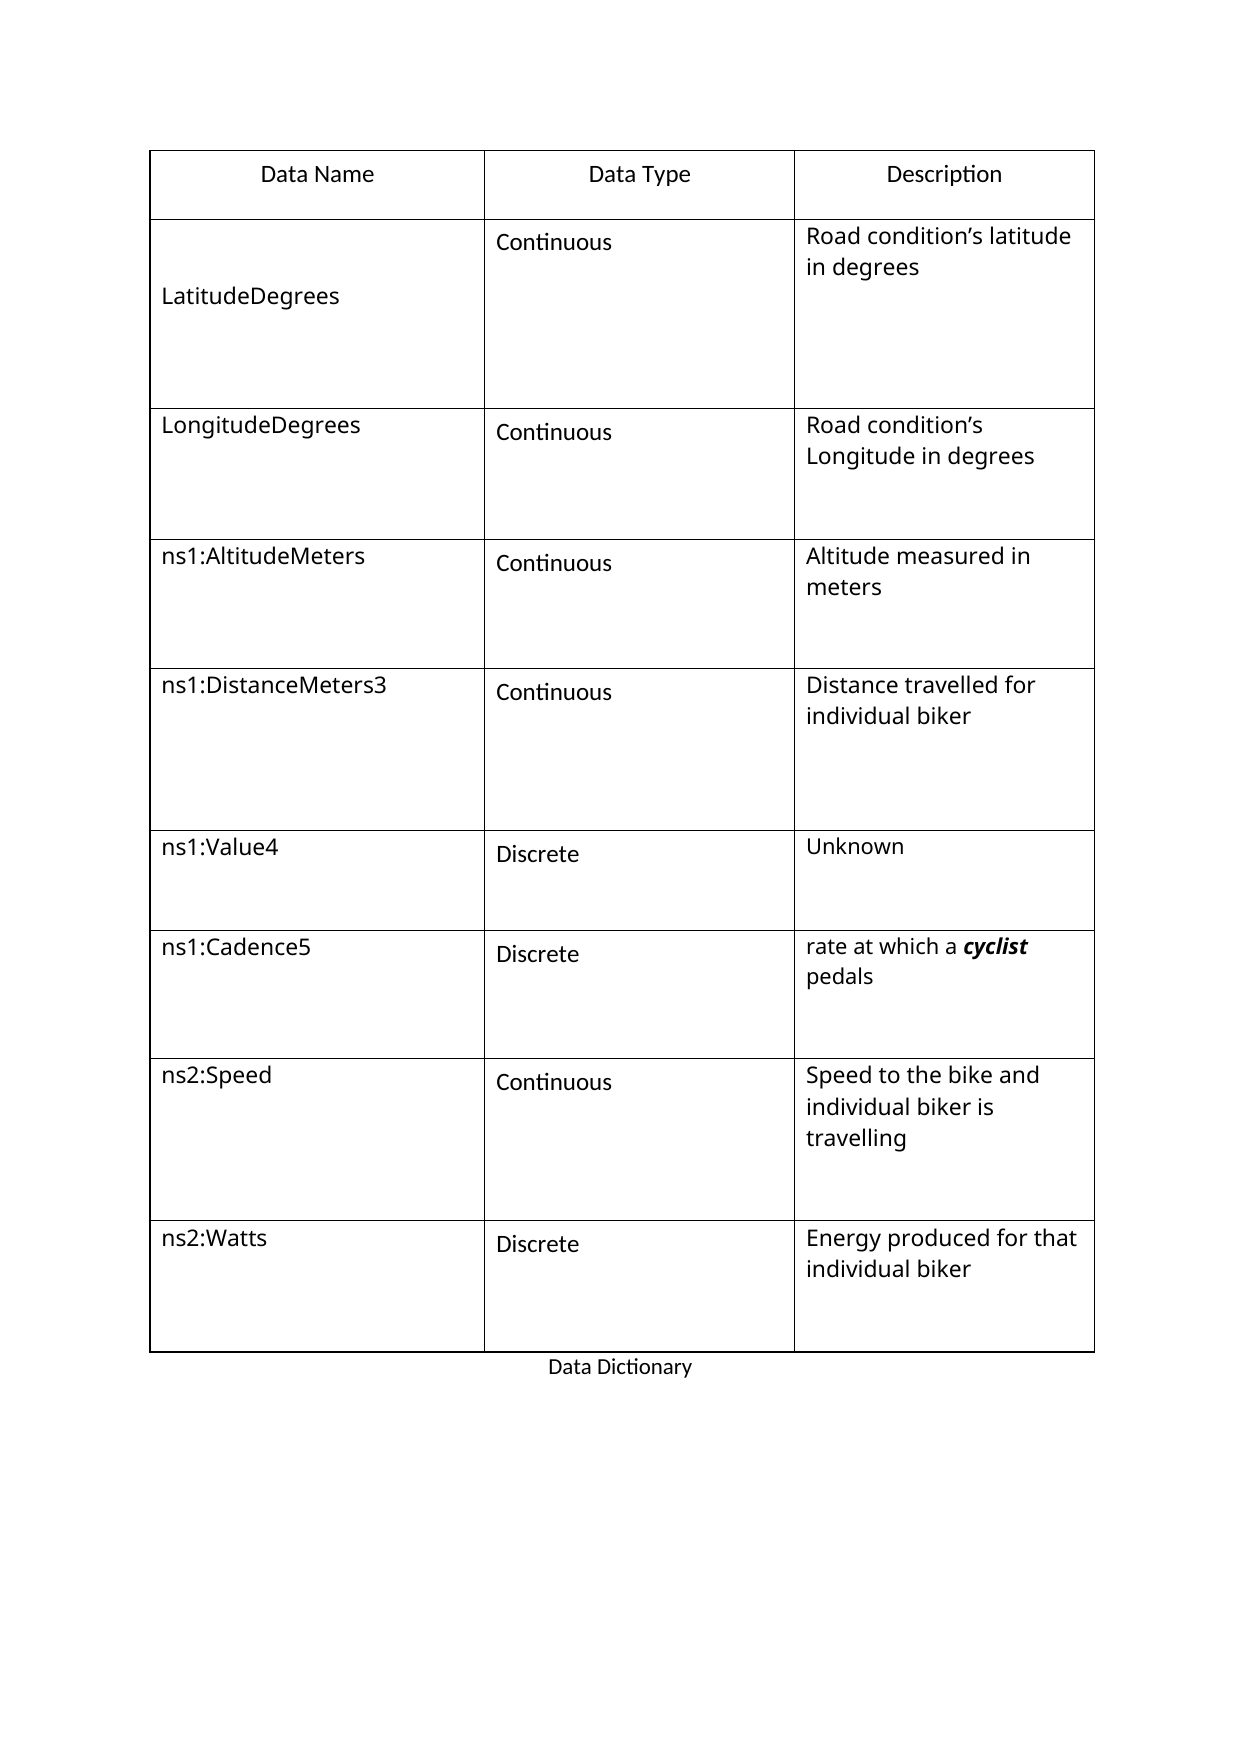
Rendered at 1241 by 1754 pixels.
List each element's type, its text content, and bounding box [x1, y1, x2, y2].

table_cell Road condition’s Longitude in degrees [795, 409, 1094, 539]
table_cell Continuous [485, 669, 794, 830]
table_cell Discrete [485, 1221, 794, 1351]
table_cell LatitudeDegrees [151, 220, 484, 408]
table_cell Energy produced for that individual biker [795, 1221, 1094, 1351]
table_cell Altitude measured in meters [795, 540, 1094, 668]
table_cell ns2:Speed [151, 1059, 484, 1220]
table_cell Distance travelled for individual biker [795, 669, 1094, 830]
table_cell Continuous [485, 220, 794, 408]
table_cell ns1:Value4 [151, 831, 484, 930]
table_cell ns1:Cadence5 [151, 931, 484, 1058]
table_cell ns2:Watts [151, 1221, 484, 1351]
text Data Dictionary [150, 1353, 1090, 1381]
table_header Data Name [151, 151, 484, 218]
table_cell Road condition’s latitude in degrees [795, 220, 1094, 408]
table_cell Discrete [485, 931, 794, 1058]
table_cell Unknown [795, 831, 1094, 930]
table_cell Continuous [485, 409, 794, 539]
table_header Data Type [485, 151, 794, 218]
table_header Description [795, 151, 1094, 218]
table_cell rate at which a cyclist pedals [795, 931, 1094, 1058]
table_cell Continuous [485, 1059, 794, 1220]
table_cell Continuous [485, 540, 794, 668]
table_cell Speed to the bike and individual biker is travelling [795, 1059, 1094, 1220]
table_cell LongitudeDegrees [151, 409, 484, 539]
table_cell ns1:DistanceMeters3 [151, 669, 484, 830]
table_cell Discrete [485, 831, 794, 930]
table_cell ns1:AltitudeMeters [151, 540, 484, 668]
